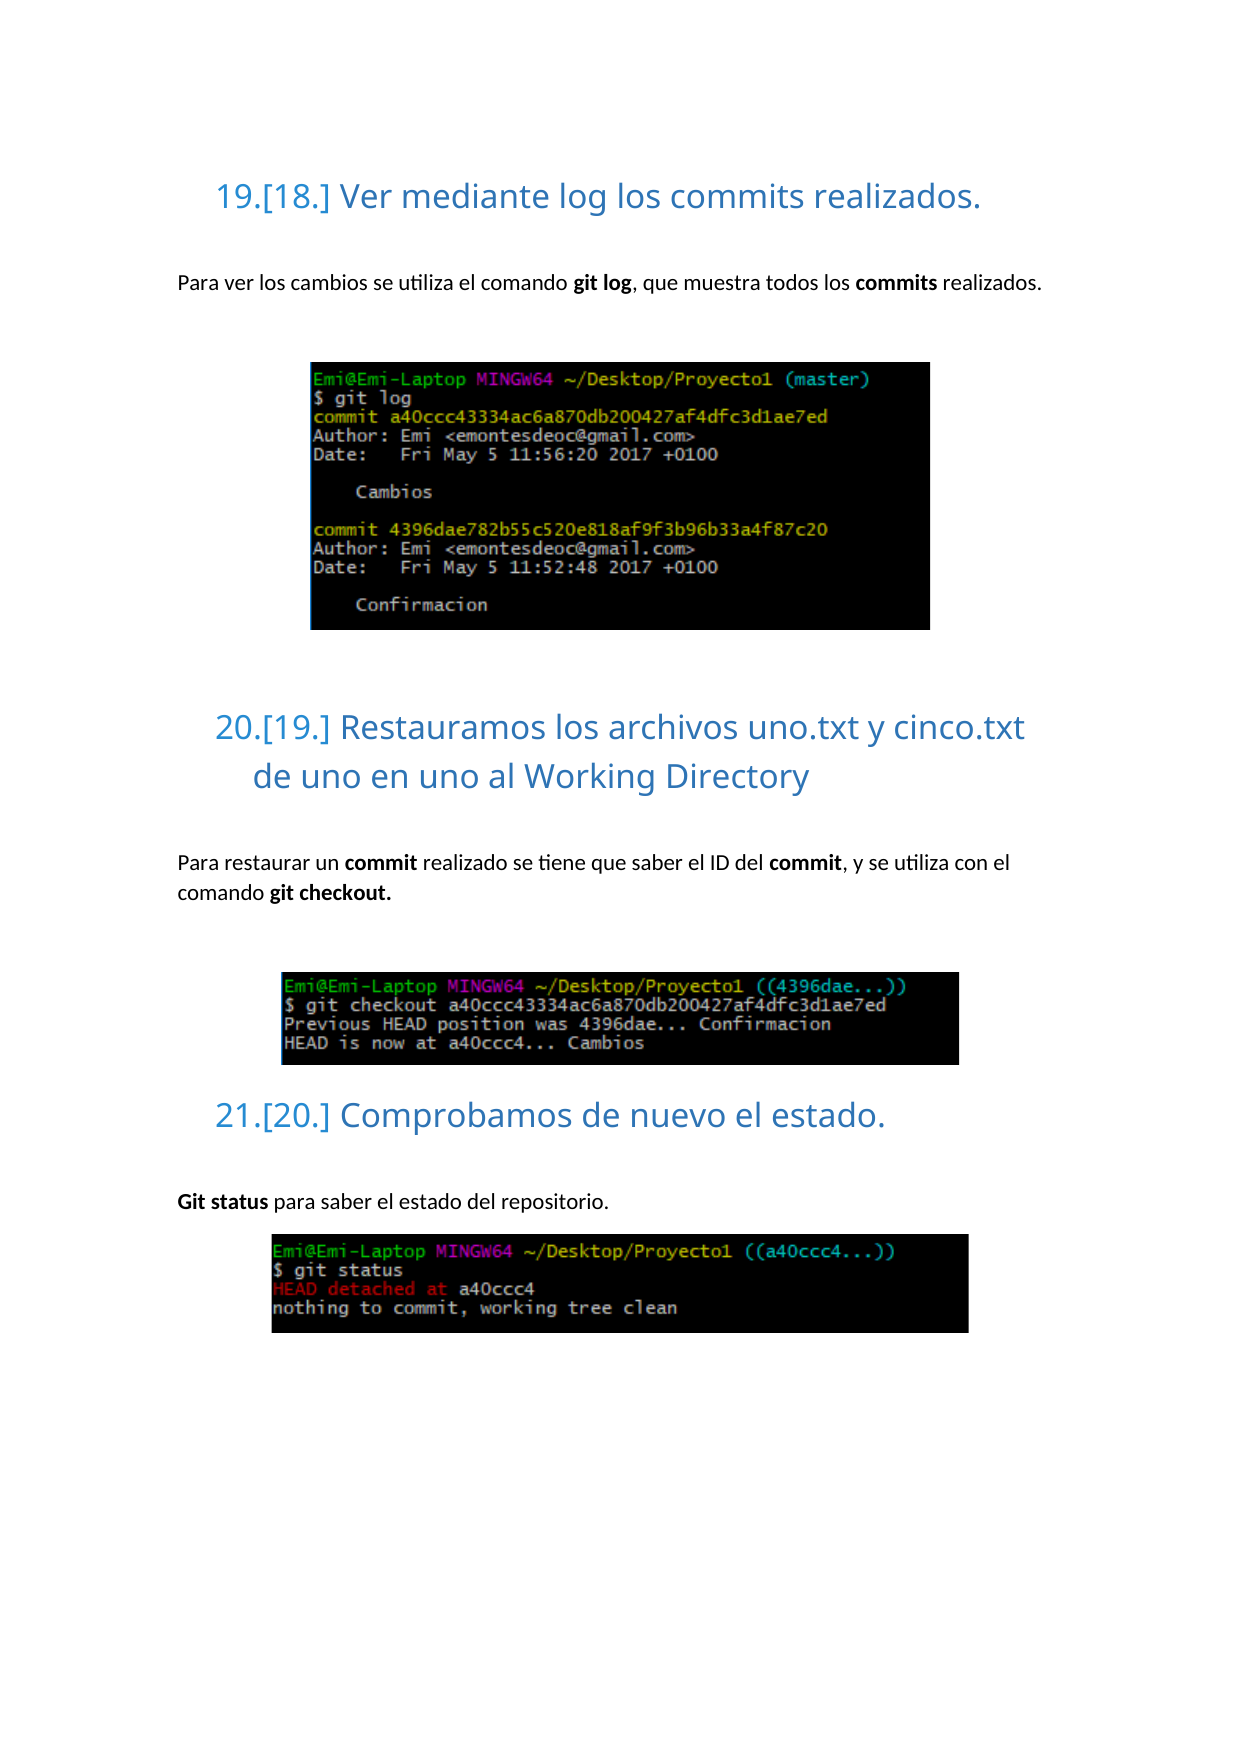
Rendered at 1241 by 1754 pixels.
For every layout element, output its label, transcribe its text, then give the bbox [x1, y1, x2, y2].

picture [310, 362, 931, 630]
subtitle Comprobamos de nuevo el estado. [215, 1092, 1063, 1137]
subtitle Restauramos los archivos uno.txt y cinco.txt de uno en uno al Working Directory [215, 703, 1063, 798]
text Git status para saber el estado del repositorio. [177, 1187, 1063, 1215]
text Para restaurar un commit realizado se tiene que saber el ID del commit, y se utiliza con el comando git checkout. [177, 848, 1063, 906]
picture [271, 1234, 969, 1333]
text Para ver los cambios se utiliza el comando git log, que muestra todos los commits realizados. [177, 268, 1063, 296]
subtitle Ver mediante log los commits realizados. [215, 173, 1063, 218]
picture [281, 972, 960, 1065]
